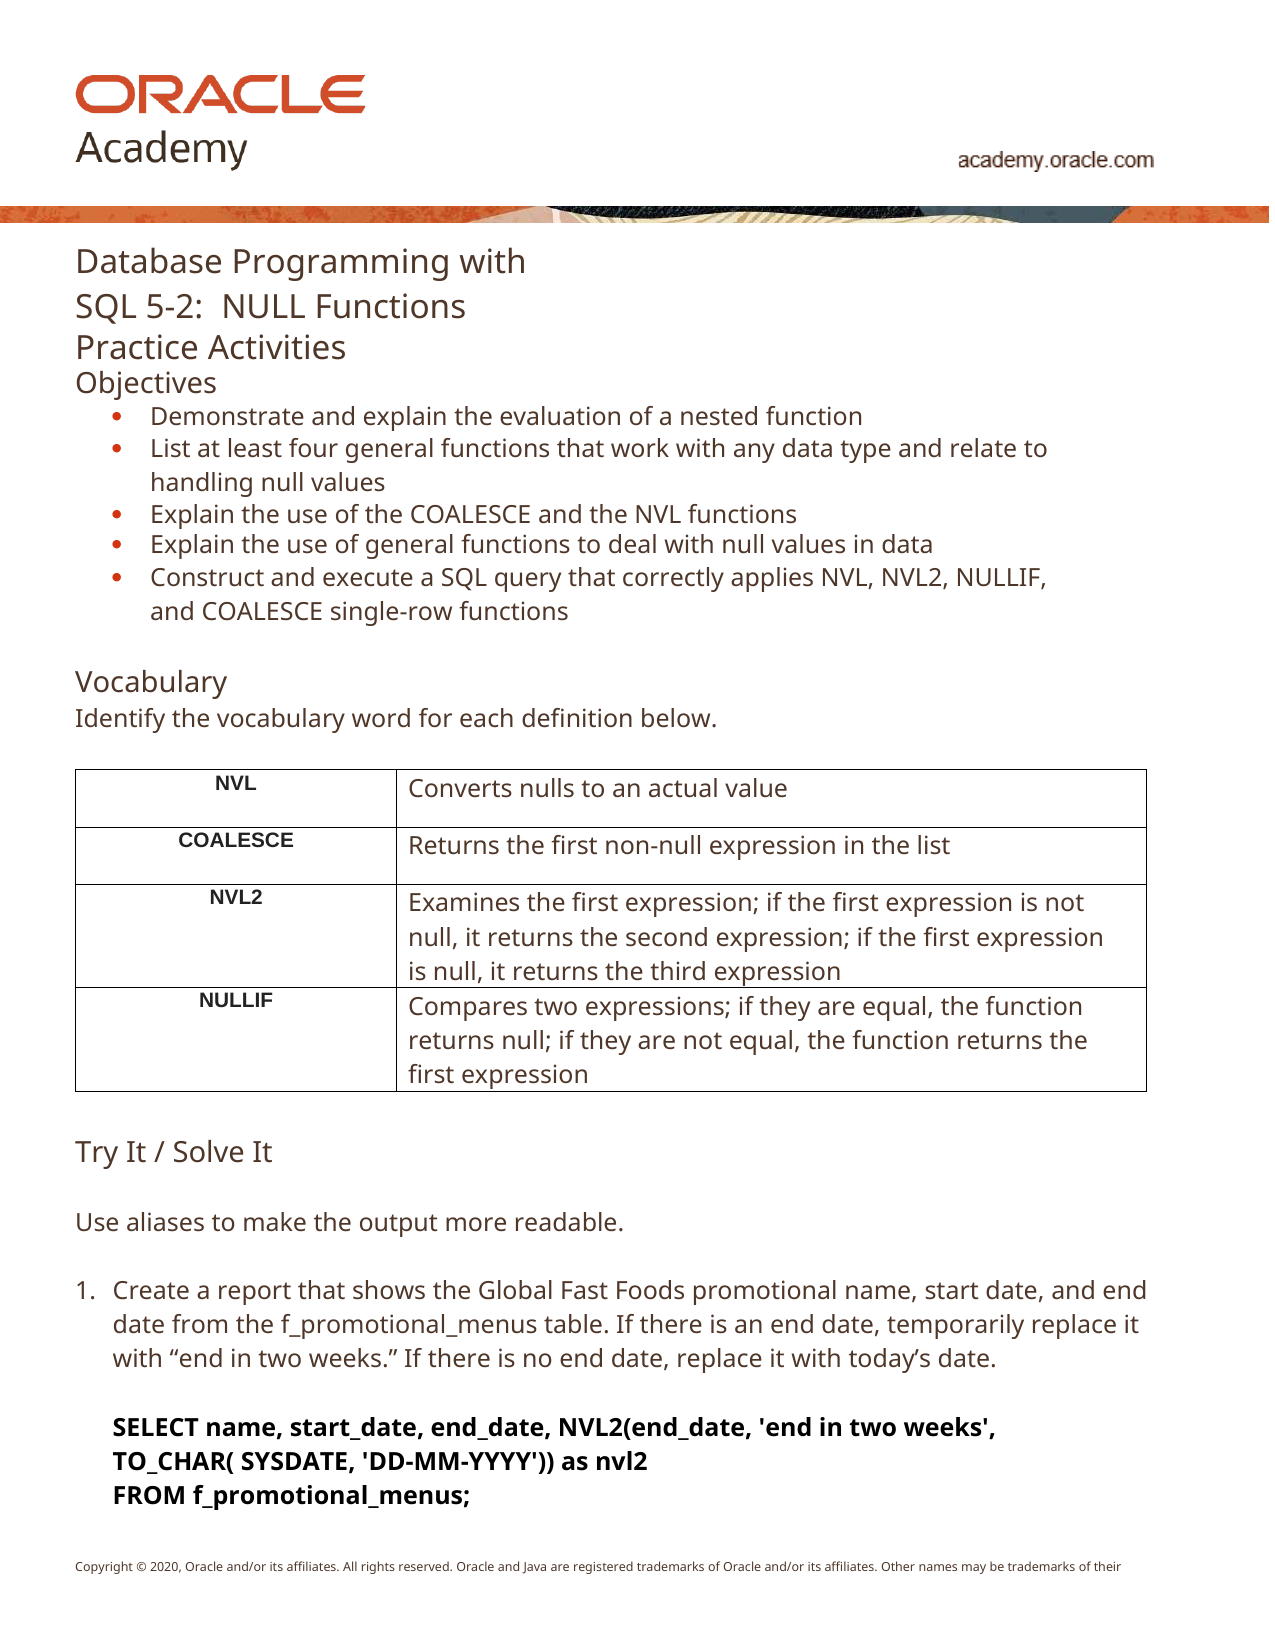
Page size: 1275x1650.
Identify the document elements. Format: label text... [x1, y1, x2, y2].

list Explain the use of the COALESCE and the NVL functions [112, 499, 1275, 529]
table_cell NVL2 [76, 885, 396, 987]
picture [0, 206, 1269, 223]
list Construct and execute a SQL query that correctly applies NVL, NVL2, NULLIF, and COALESCE single-row functions [112, 560, 1072, 628]
list List at least four general functions that work with any data type and relate to handling null values [112, 431, 1134, 499]
table_cell Returns the first non-null expression in the list [397, 828, 1146, 884]
title Database Programming with SQL 5-2: NULL Functions [75, 223, 571, 329]
text Identify the vocabulary word for each definition below. [75, 701, 1275, 735]
title Practice Activities [75, 329, 1275, 367]
text SELECT name, start_date, end_date, NVL2(end_date, 'end in two weeks', TO_CHAR( SYSDATE, 'DD-MM-YYYY')) as nvl2 [112, 1409, 1195, 1477]
picture [958, 151, 1154, 172]
subtitle Vocabulary [75, 661, 1275, 701]
table_cell NULLIF [76, 988, 396, 1091]
subtitle Try It / Solve It [75, 1131, 1275, 1171]
text Use aliases to make the output more readable. [75, 1205, 1275, 1239]
table_cell Compares two expressions; if they are equal, the function returns null; if they are not equal, the function returns the first expression [397, 988, 1146, 1091]
table_cell COALESCE [76, 828, 396, 884]
subtitle Objectives [75, 367, 1275, 400]
list Create a report that shows the Global Fast Foods promotional name, start date, and end date from the f_promotional_menus table. If there is an end date, temporarily replace it with “end in two weeks.” If there is no end date, replace it with today’s date. [75, 1273, 1195, 1375]
picture [75, 75, 366, 172]
table_header NVL [76, 770, 396, 827]
list Demonstrate and explain the evaluation of a nested function [112, 401, 1275, 431]
list Explain the use of general functions to deal with null values in data [112, 529, 1275, 560]
table_header Converts nulls to an actual value [397, 770, 1146, 827]
table_cell Examines the first expression; if the first expression is not null, it returns the second expression; if the first expression is null, it returns the third expression [397, 885, 1146, 987]
text FROM f_promotional_menus; [112, 1477, 1195, 1511]
